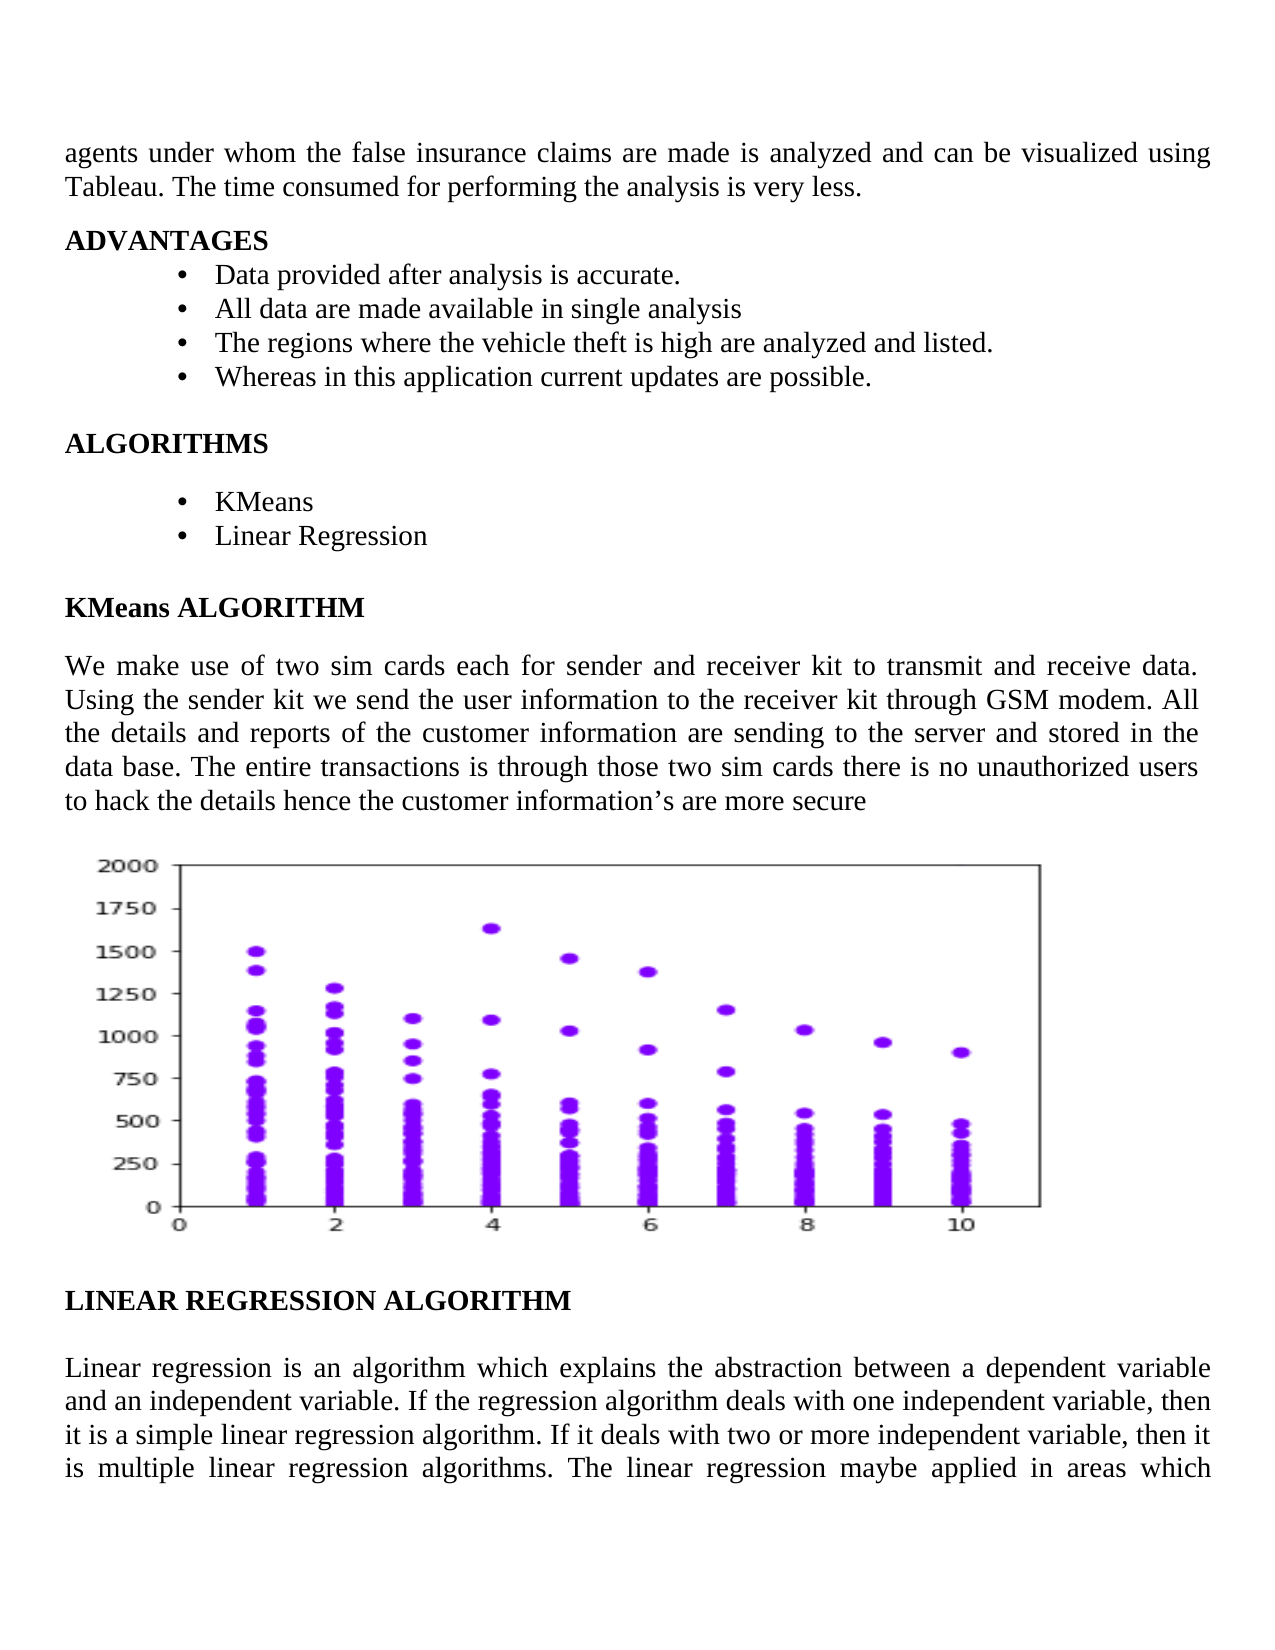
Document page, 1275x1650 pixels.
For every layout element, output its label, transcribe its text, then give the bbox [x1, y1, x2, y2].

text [64, 1350, 1212, 1484]
picture [64, 849, 1132, 1250]
list Data provided after analysis is accurate. [177, 257, 1212, 291]
subtitle KMeans ALGORITHM [64, 590, 1212, 623]
list KMeans [177, 484, 1200, 518]
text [64, 135, 1212, 202]
text We make use of two sim cards each for sender and receiver kit to transmit and receive data. Using the sender kit we send the user information to the receiver kit through GSM modem. All the details and reports of the customer information are sending to the server and stored in the data base. The entire transactions is through those two sim cards there is no unauthorized users to hack the details hence the customer information’s are more secure [64, 648, 1200, 816]
subtitle ALGORITHMS [64, 426, 1212, 459]
list The regions where the vehicle theft is high are analyzed and listed. [177, 325, 1212, 359]
list All data are made available in single analysis [177, 291, 1212, 325]
text LINEAR REGRESSION ALGORITHM [64, 1283, 1212, 1316]
list Whereas in this application current updates are possible. [177, 359, 1212, 392]
list Linear Regression [177, 518, 1200, 552]
subtitle ADVANTAGES [64, 223, 1212, 257]
